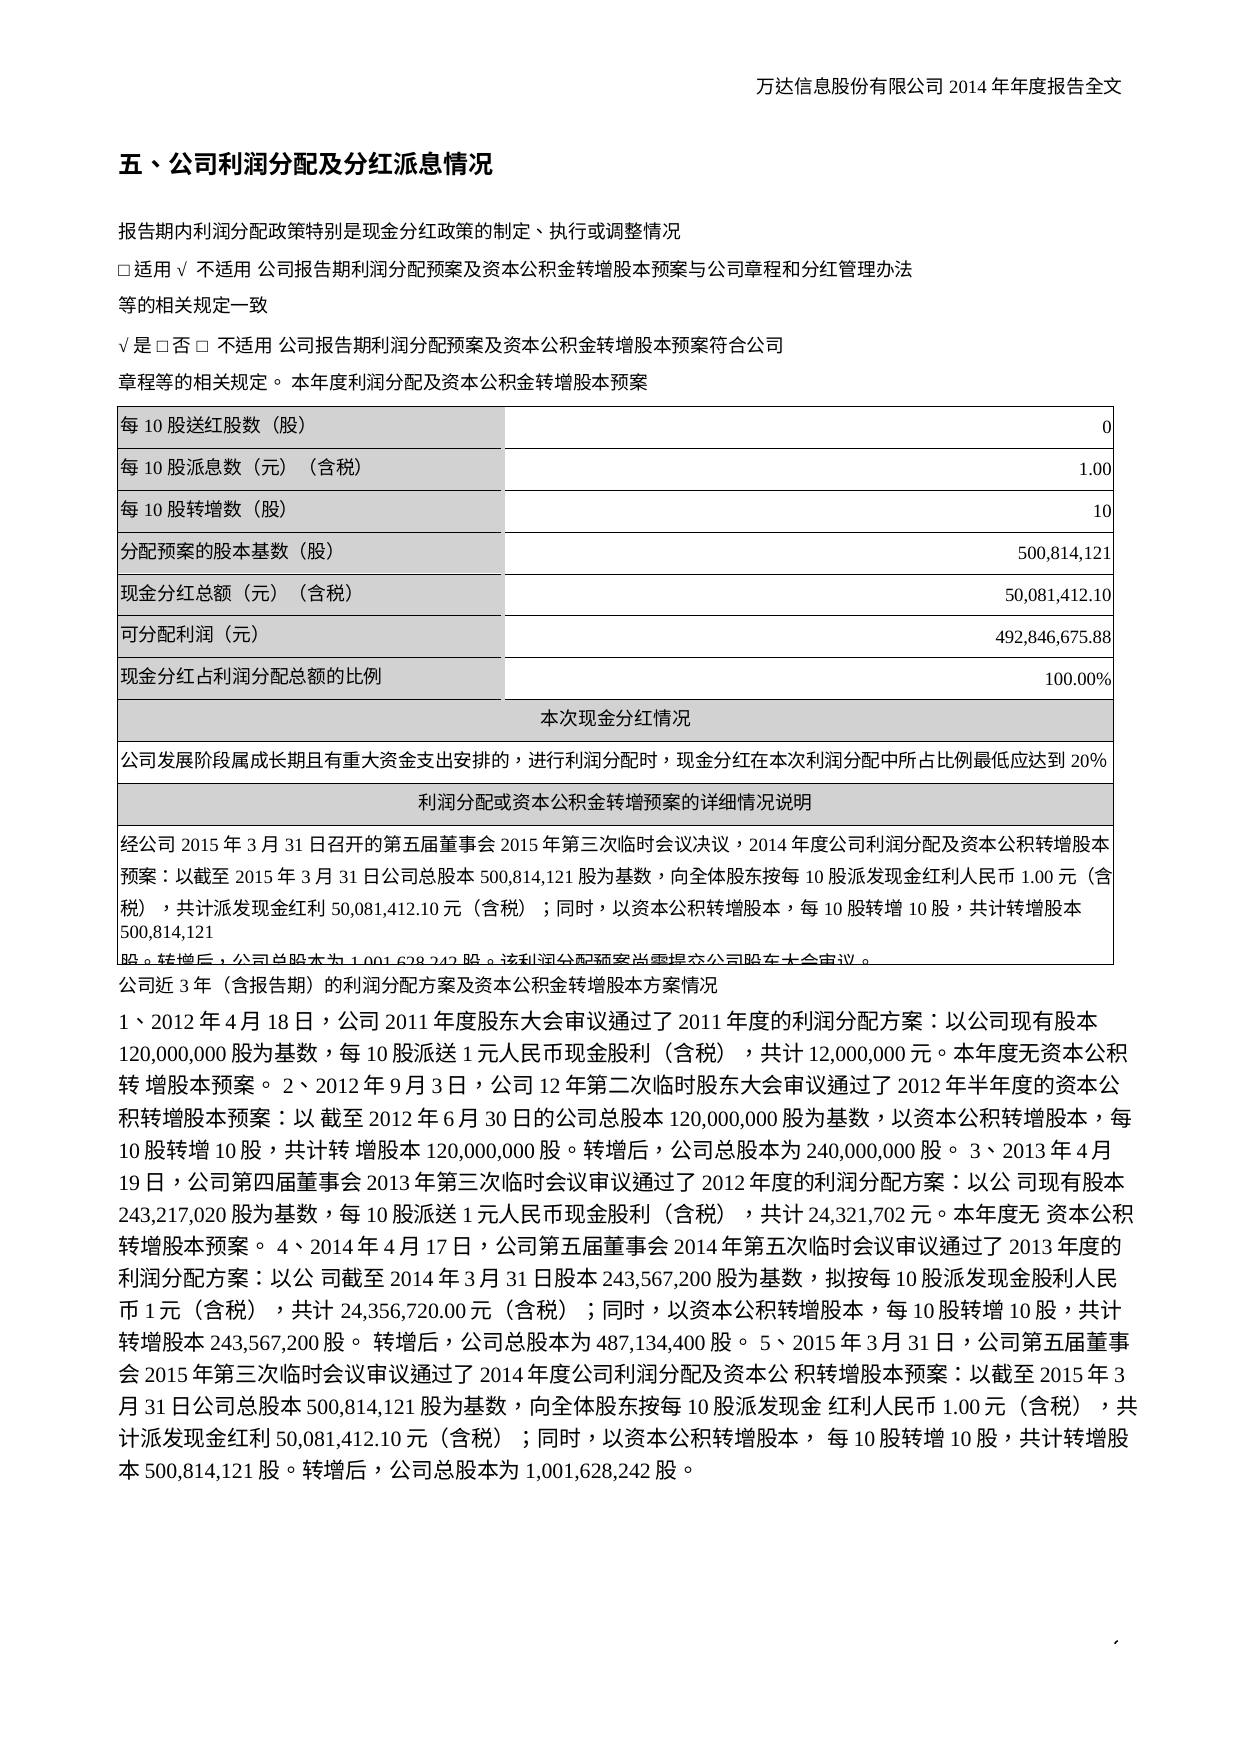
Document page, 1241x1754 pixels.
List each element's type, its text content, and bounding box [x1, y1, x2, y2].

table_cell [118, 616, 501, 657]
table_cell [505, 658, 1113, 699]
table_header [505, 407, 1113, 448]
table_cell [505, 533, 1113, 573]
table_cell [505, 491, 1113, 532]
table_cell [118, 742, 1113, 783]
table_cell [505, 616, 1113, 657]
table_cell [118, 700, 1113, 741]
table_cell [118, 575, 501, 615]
text 公司近 3 年（含报告期）的利润分配方案及资本公积金转增股本方案情况 [118, 973, 1138, 998]
text 1、2012年4月18日，公司2011年度股东大会审议通过了2011年度的利润分配方案：以公司现有股本 [118, 1006, 1138, 1036]
text 报告期内利润分配政策特别是现金分红政策的制定、执行或调整情况 [118, 218, 1138, 244]
text 120,000,000股为基数，每10股派送1元人民币现金股利（含税），共计12,000,000元。本年度无资本公积转 增股本预案。 2、2012年9月3日，公司12年第二次临时股东大会审议通过了2012年半年度的资本公积转增股本预案：以 截至2012年6月30日的公司总股本120,000,000股为基数，以资本公积转增股本，每10股转增10股，共计转 增股本120,000,000股。转增后，公司总股本为240,000,000股。 3、2013年4月19日，公司第四届董事会2013年第三次临时会议审议通过了2012年度的利润分配方案：以公 司现有股本243,217,020股为基数，每10股派送1元人民币现金股利（含税），共计24,321,702元。本年度无 资本公积转增股本预案。 4、2014年4月17日，公司第五届董事会2014年第五次临时会议审议通过了2013年度的利润分配方案：以公 司截至2014年3月31日股本243,567,200股为基数，拟按每10股派发现金股利人民币1元（含税），共计 24,356,720.00元（含税）；同时，以资本公积转增股本，每10股转增10股，共计转增股本243,567,200股。 转增后，公司总股本为487,134,400股。 5、2015年3月31日，公司第五届董事会2015年第三次临时会议审议通过了2014年度公司利润分配及资本公 积转增股本预案：以截至2015年3月31日公司总股本500,814,121股为基数，向全体股东按每10股派发现金 红利人民币1.00元（含税），共计派发现金红利50,081,412.10元（含税）；同时，以资本公积转增股本， 每10股转增10股，共计转增股本500,814,121股。转增后，公司总股本为1,001,628,242股。 [118, 1038, 1138, 1485]
text □ 适用 √ 不适用 公司报告期利润分配预案及资本公积金转增股本预案与公司章程和分红管理办法等的相关规定一致 [118, 256, 926, 317]
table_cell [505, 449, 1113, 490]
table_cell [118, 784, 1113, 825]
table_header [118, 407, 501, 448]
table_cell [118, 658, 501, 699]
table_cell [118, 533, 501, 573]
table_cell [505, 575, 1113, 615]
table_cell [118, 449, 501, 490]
text √ 是 □ 否 □ 不适用 公司报告期利润分配预案及资本公积金转增股本预案符合公司章程等的相关规定。 本年度利润分配及资本公积金转增股本预案 [118, 332, 795, 394]
subtitle 五、公司利润分配及分红派息情况 [118, 147, 1138, 181]
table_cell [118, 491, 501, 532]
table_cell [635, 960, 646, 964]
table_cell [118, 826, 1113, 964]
